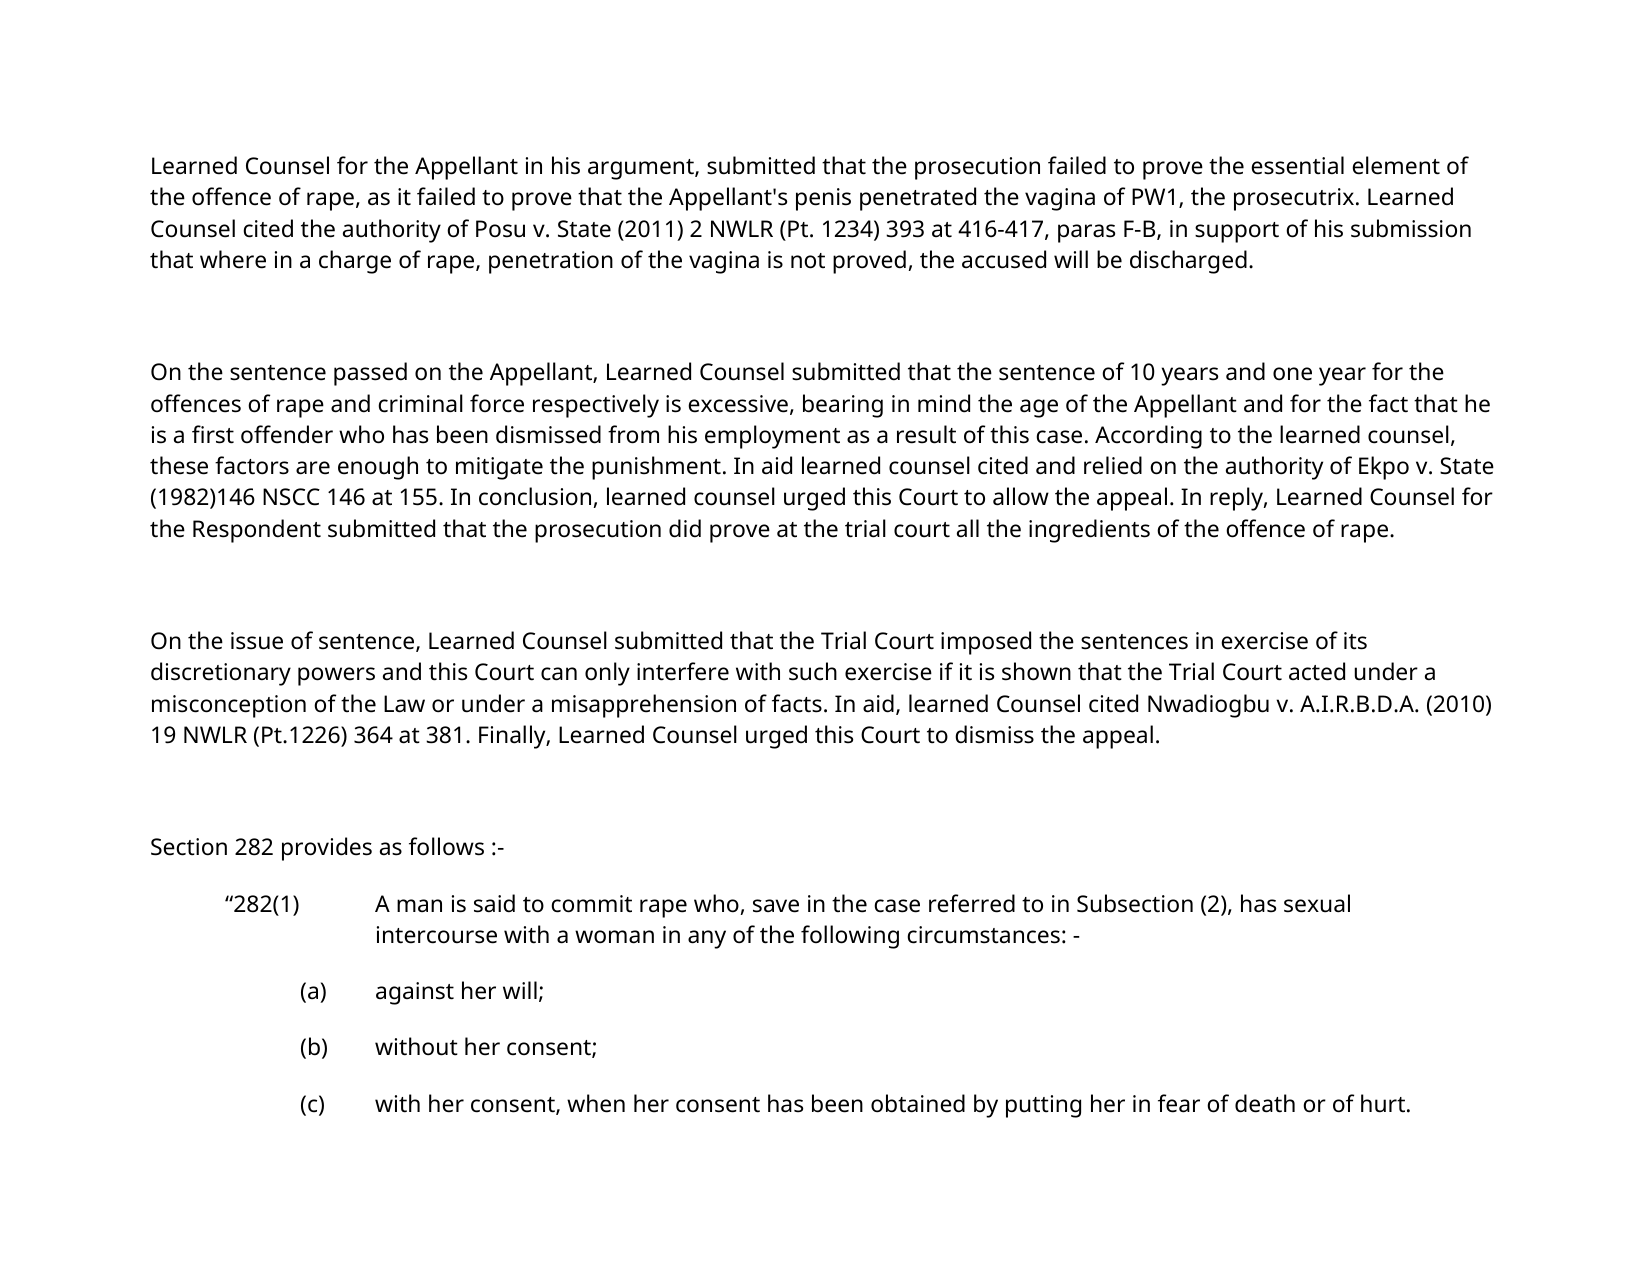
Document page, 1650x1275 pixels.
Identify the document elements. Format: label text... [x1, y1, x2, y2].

text (a) against her will; [225, 975, 1500, 1006]
text On the sentence passed on the Appellant, Learned Counsel submitted that the sentence of 10 years and one year for the offences of rape and criminal force respectively is excessive, bearing in mind the age of the Appellant and for the fact that he is a first offender who has been dismissed from his employment as a result of this case. According to the learned counsel, these factors are enough to mitigate the punishment. In aid learned counsel cited and relied on the authority of Ekpo v. State (1982)146 NSCC 146 at 155. In conclusion, learned counsel urged this Court to allow the appeal. In reply, Learned Counsel for the Respondent submitted that the prosecution did prove at the trial court all the ingredients of the offence of rape. [150, 356, 1500, 544]
text (b) without her consent; [225, 1031, 1500, 1062]
text Section 282 provides as follows :- [150, 831, 1500, 862]
text “282(1) A man is said to commit rape who, save in the case referred to in Subsection (2), has sexual intercourse with a woman in any of the following circumstances: - [225, 887, 1500, 950]
text Learned Counsel for the Appellant in his argument, submitted that the prosecution failed to prove the essential element of the offence of rape, as it failed to prove that the Appellant's penis penetrated the vagina of PW1, the prosecutrix. Learned Counsel cited the authority of Posu v. State (2011) 2 NWLR (Pt. 1234) 393 at 416-417, paras F-B, in support of his submission that where in a charge of rape, penetration of the vagina is not proved, the accused will be discharged. [150, 150, 1500, 275]
text On the issue of sentence, Learned Counsel submitted that the Trial Court imposed the sentences in exercise of its discretionary powers and this Court can only interfere with such exercise if it is shown that the Trial Court acted under a misconception of the Law or under a misapprehension of facts. In aid, learned Counsel cited Nwadiogbu v. A.I.R.B.D.A. (2010) 19 NWLR (Pt.1226) 364 at 381. Finally, Learned Counsel urged this Court to dismiss the appeal. [150, 625, 1500, 750]
text (c) with her consent, when her consent has been obtained by putting her in fear of death or of hurt. [225, 1087, 1500, 1119]
